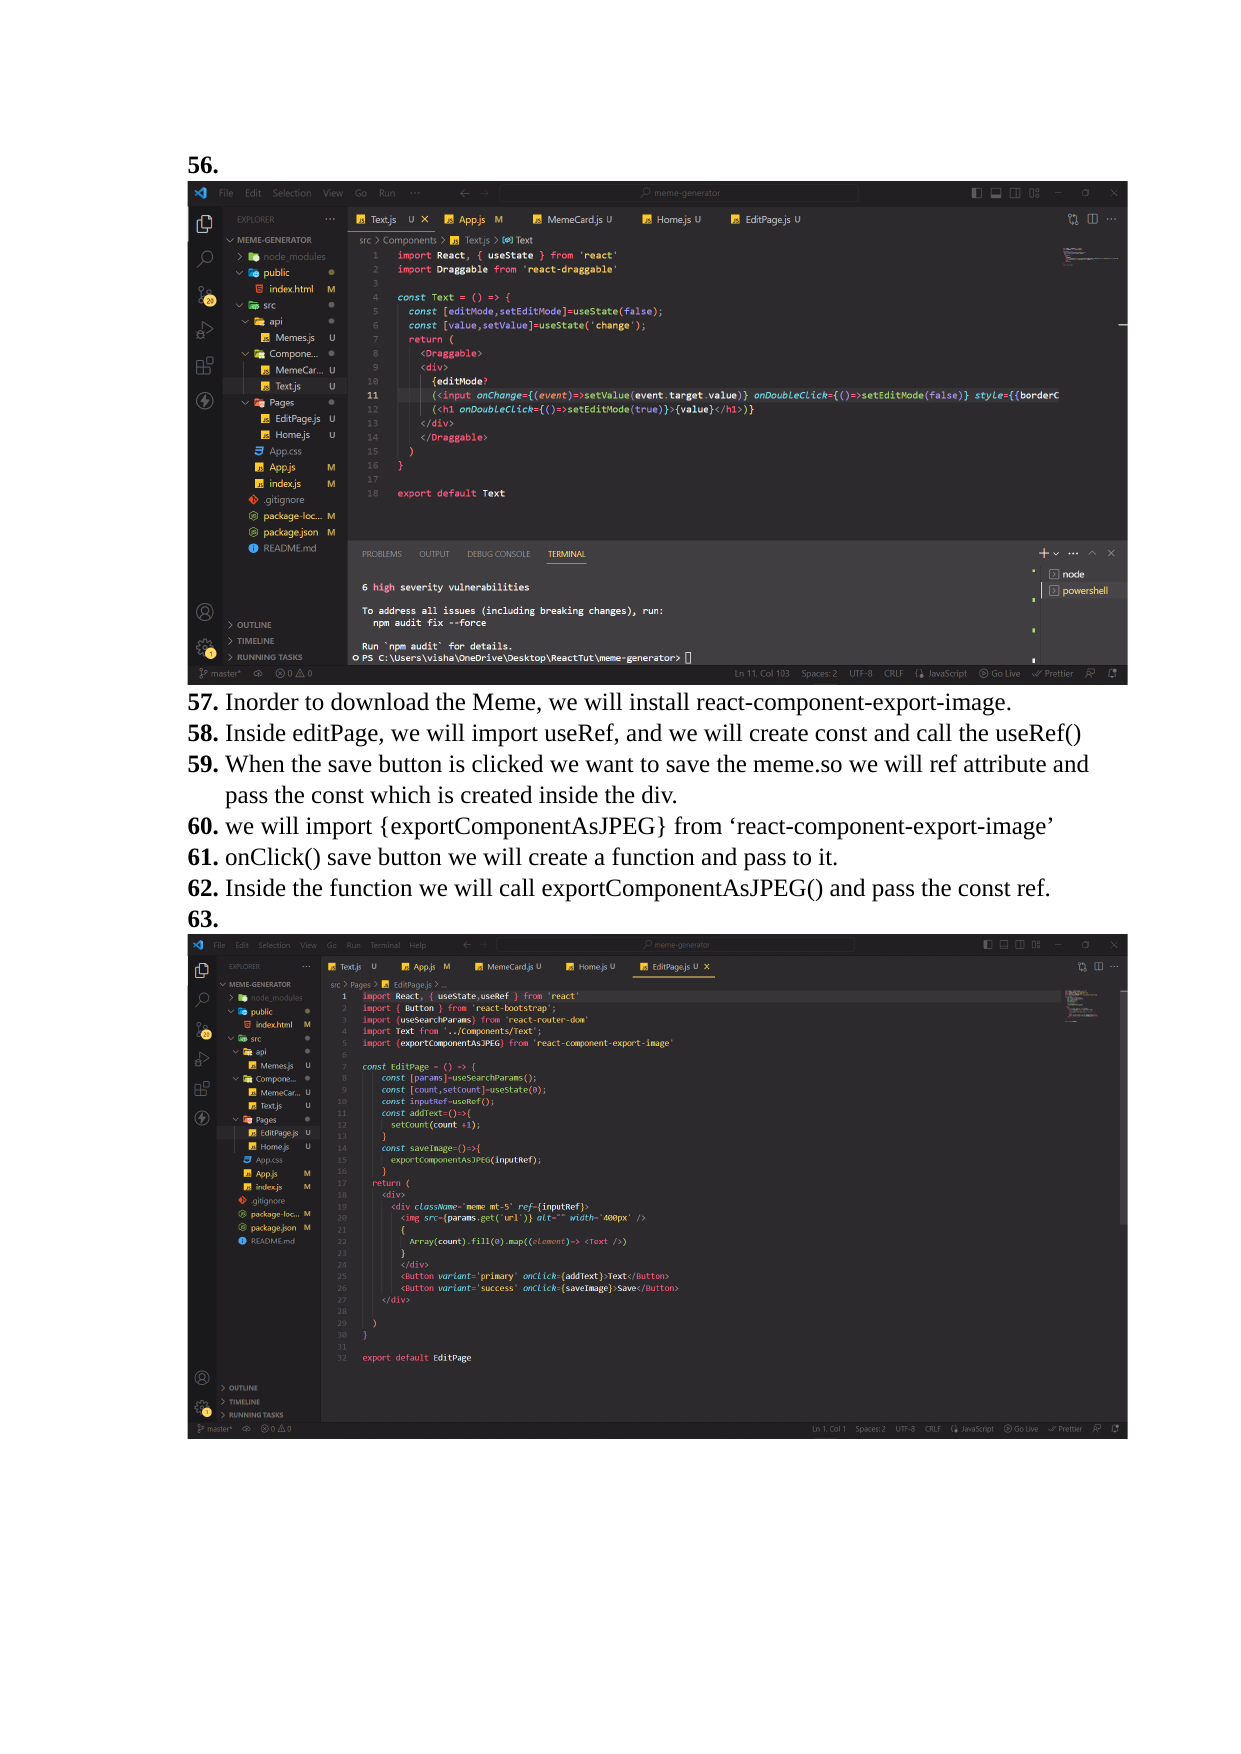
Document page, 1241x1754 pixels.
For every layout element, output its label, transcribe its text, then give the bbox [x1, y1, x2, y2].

list When the save button is clicked we want to save the meme.so we will ref attribute and pass the const which is created inside the div. [187, 749, 1090, 808]
list Inorder to download the Meme, we will install react-component-export-image. [187, 687, 1090, 715]
list Inside the function we will call exportComponentAsJPEG() and pass the const ref. [187, 873, 1090, 902]
list we will import {exportComponentAsJPEG} from ‘react-component-export-image’ [187, 811, 1090, 839]
picture [187, 934, 1128, 1439]
list Inside editPage, we will import useRef, and we will create const and call the useRef() [187, 718, 1090, 746]
picture [187, 181, 1128, 685]
list onClick() save button we will create a function and pass to it. [187, 842, 1090, 871]
